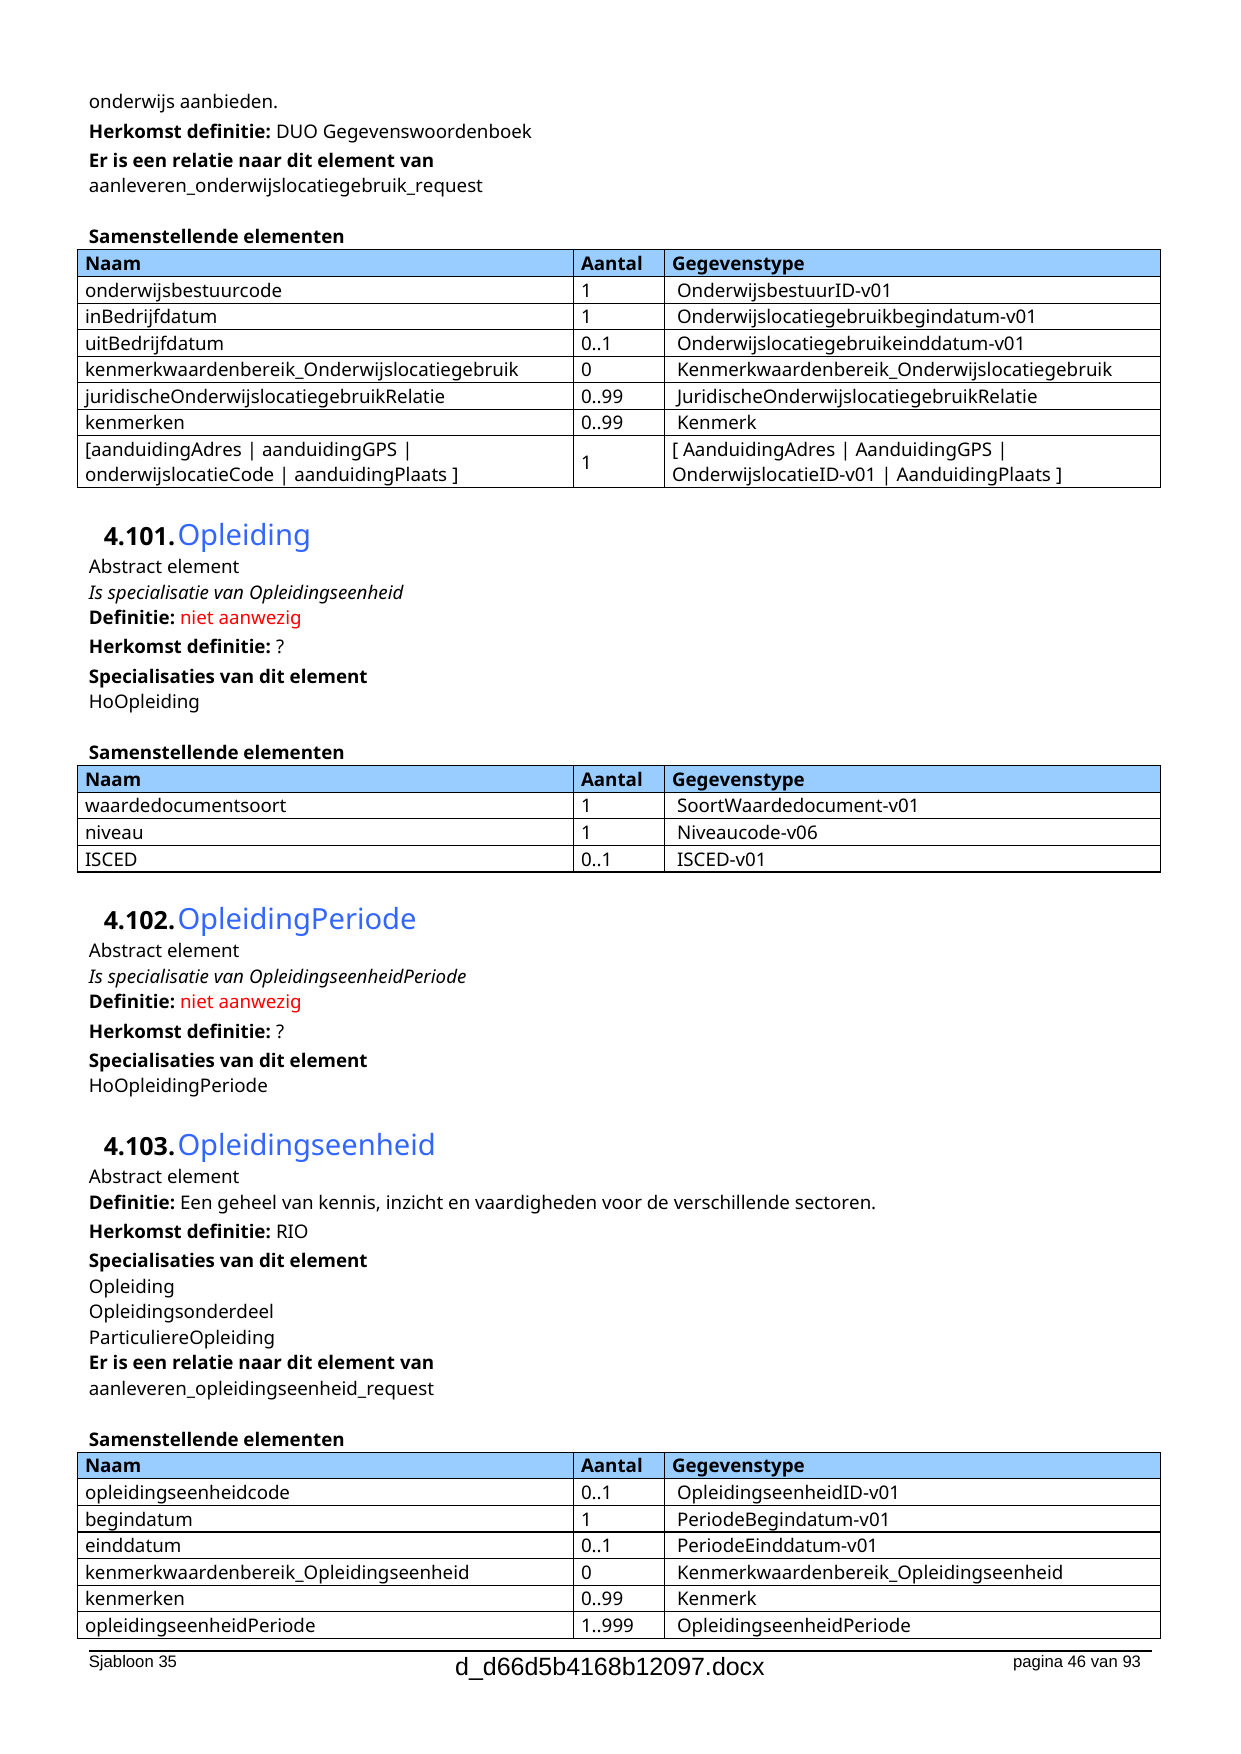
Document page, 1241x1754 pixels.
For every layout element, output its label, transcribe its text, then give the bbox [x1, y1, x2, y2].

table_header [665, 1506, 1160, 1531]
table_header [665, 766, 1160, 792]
text aanleveren_opleidingseenheid_request [89, 1375, 1152, 1401]
text Herkomst definitie: DUO Gegevenswoordenboek [89, 118, 1152, 143]
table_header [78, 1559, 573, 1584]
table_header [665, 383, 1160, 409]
text HoOpleidingPeriode [89, 1073, 1152, 1098]
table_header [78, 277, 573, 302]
text Er is een relatie naar dit element van [89, 1350, 1152, 1375]
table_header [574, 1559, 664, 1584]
text Samenstellende elementen [89, 740, 1152, 765]
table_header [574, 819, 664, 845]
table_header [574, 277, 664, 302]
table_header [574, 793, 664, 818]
subtitle Opleiding [103, 514, 1152, 553]
text HoOpleiding [89, 689, 1152, 714]
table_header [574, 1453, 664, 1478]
text ParticuliereOpleiding [89, 1324, 1152, 1350]
text Herkomst definitie: ? [89, 1018, 1152, 1043]
text Definitie: Een geheel van kennis, inzicht en vaardigheden voor de verschillende sectoren. [89, 1189, 1152, 1214]
text Definitie: niet aanwezig [89, 604, 1152, 630]
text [89, 89, 1152, 114]
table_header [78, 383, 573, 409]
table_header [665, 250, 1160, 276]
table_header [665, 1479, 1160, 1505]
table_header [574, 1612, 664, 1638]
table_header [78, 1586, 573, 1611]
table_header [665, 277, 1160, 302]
text Abstract element [89, 938, 1152, 963]
subtitle OpleidingPeriode [103, 898, 1152, 938]
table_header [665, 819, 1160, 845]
text Abstract element [89, 1163, 1152, 1189]
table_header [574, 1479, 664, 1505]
text Specialisaties van dit element [89, 1047, 1152, 1073]
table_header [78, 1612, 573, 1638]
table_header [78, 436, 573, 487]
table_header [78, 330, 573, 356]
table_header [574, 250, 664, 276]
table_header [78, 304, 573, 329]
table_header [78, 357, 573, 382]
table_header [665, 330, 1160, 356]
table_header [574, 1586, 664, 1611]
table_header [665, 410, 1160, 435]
text Herkomst definitie: RIO [89, 1218, 1152, 1244]
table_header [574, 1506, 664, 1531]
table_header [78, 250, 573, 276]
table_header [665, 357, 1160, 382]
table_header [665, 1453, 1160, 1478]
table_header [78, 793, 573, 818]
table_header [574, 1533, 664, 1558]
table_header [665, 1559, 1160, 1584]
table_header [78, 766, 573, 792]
text Samenstellende elementen [89, 224, 1152, 249]
subtitle Opleidingseenheid [103, 1124, 1152, 1163]
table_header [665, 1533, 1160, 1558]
text Opleidingsonderdeel [89, 1299, 1152, 1324]
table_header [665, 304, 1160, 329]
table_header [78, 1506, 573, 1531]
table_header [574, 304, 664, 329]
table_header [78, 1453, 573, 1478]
text Is specialisatie van Opleidingseenheid [89, 579, 1152, 604]
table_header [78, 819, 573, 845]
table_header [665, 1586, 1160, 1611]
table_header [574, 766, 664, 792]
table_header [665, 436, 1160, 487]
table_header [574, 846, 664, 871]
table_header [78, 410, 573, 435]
text Herkomst definitie: ? [89, 634, 1152, 659]
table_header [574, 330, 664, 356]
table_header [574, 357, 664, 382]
text Specialisaties van dit element [89, 1248, 1152, 1273]
text Abstract element [89, 553, 1152, 579]
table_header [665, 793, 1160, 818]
text Specialisaties van dit element [89, 663, 1152, 689]
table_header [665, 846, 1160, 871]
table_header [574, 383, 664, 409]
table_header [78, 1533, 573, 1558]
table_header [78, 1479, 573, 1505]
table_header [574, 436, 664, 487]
text Is specialisatie van OpleidingseenheidPeriode [89, 963, 1152, 989]
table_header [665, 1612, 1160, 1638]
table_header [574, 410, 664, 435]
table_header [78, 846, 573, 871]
text Samenstellende elementen [89, 1426, 1152, 1452]
text Definitie: niet aanwezig [89, 989, 1152, 1014]
text aanleveren_onderwijslocatiegebruik_request [89, 173, 1152, 198]
text Opleiding [89, 1273, 1152, 1299]
text Er is een relatie naar dit element van [89, 147, 1152, 173]
